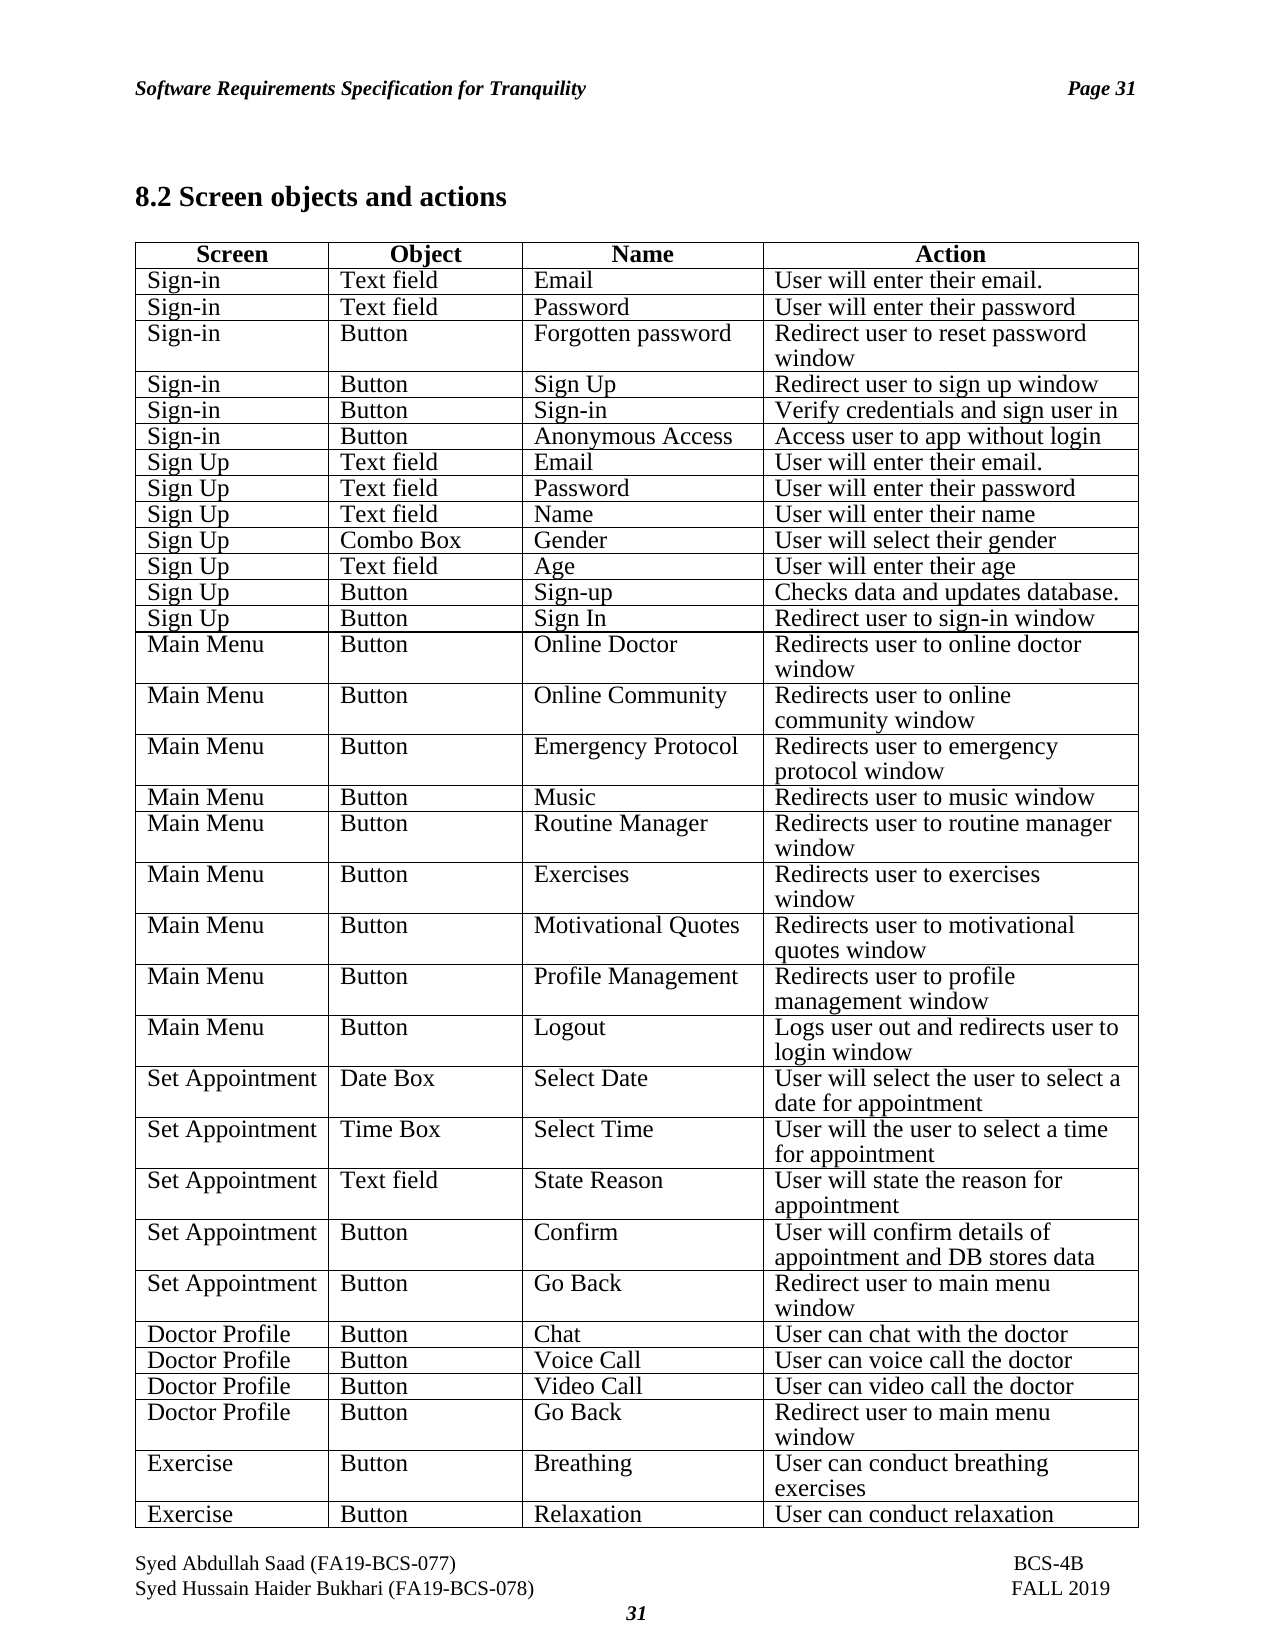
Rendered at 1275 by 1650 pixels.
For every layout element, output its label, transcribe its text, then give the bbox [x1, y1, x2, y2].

table_cell State Reason [523, 1169, 763, 1219]
table_cell Button [329, 786, 522, 811]
table_cell Access user to app without login [764, 424, 1138, 449]
table_cell Sign Up [136, 580, 328, 605]
subtitle 8.2 Screen objects and actions [135, 179, 1140, 213]
table_cell User will select the user to select a date for appointment [764, 1067, 1138, 1117]
table_cell Sign Up [136, 528, 328, 553]
table_cell Doctor Profile [136, 1374, 328, 1399]
table_cell Logout [523, 1016, 763, 1066]
table_cell Main Menu [136, 965, 328, 1015]
table_cell User will the user to select a time for appointment [764, 1118, 1138, 1168]
table_cell Text field [329, 476, 522, 501]
table_cell Voice Call [523, 1348, 763, 1373]
table_cell User can voice call the doctor [764, 1348, 1138, 1373]
table_cell Verify credentials and sign user in [764, 398, 1138, 423]
table_cell User will select their gender [764, 528, 1138, 553]
table_cell Main Menu [136, 1016, 328, 1066]
table_cell Button [329, 1374, 522, 1399]
table_cell Exercises [523, 863, 763, 913]
table_cell User will confirm details of appointment and DB stores data [764, 1220, 1138, 1270]
table_cell Text field [329, 269, 522, 294]
table_cell Sign-in [136, 321, 328, 371]
table_cell Sign Up [136, 502, 328, 527]
table_cell Time Box [329, 1118, 522, 1168]
table_cell Redirect user to sign up window [764, 372, 1138, 397]
table_cell Text field [329, 1169, 522, 1219]
table_cell Music [523, 786, 763, 811]
table_cell Exercise [136, 1502, 328, 1527]
table_cell User will enter their password [764, 476, 1138, 501]
table_cell Redirects user to profile management window [764, 965, 1138, 1015]
table_cell Main Menu [136, 684, 328, 733]
table_cell Age [523, 554, 763, 579]
table_cell Online Doctor [523, 633, 763, 682]
table_cell Sign-in [136, 424, 328, 449]
table_cell Doctor Profile [136, 1400, 328, 1450]
table_cell Sign Up [136, 606, 328, 631]
table_cell Set Appointment [136, 1220, 328, 1270]
table_cell Anonymous Access [523, 424, 763, 449]
table_cell Redirects user to exercises window [764, 863, 1138, 913]
table_cell Select Time [523, 1118, 763, 1168]
table_cell Motivational Quotes [523, 914, 763, 964]
table_cell Select Date [523, 1067, 763, 1117]
table_cell Confirm [523, 1220, 763, 1270]
table_cell Button [329, 424, 522, 449]
table_header Screen [136, 243, 328, 268]
table_cell Breathing [523, 1451, 763, 1501]
table_cell Redirects user to online doctor window [764, 633, 1138, 682]
table_cell Sign-in [136, 398, 328, 423]
table_cell Main Menu [136, 812, 328, 862]
table_cell User will enter their age [764, 554, 1138, 579]
table_cell User will enter their name [764, 502, 1138, 527]
table_cell Password [523, 295, 763, 320]
table_cell Button [329, 1271, 522, 1321]
table_cell Button [329, 1220, 522, 1270]
table_cell Set Appointment [136, 1271, 328, 1321]
table_cell Logs user out and redirects user to login window [764, 1016, 1138, 1066]
table_cell Sign Up [136, 450, 328, 475]
table_cell Button [329, 863, 522, 913]
table_cell Button [329, 1322, 522, 1347]
table_cell Button [329, 735, 522, 784]
table_cell Gender [523, 528, 763, 553]
table_cell Redirect user to main menu window [764, 1400, 1138, 1450]
table_cell Main Menu [136, 863, 328, 913]
table_cell Sign-up [523, 580, 763, 605]
table_cell Redirects user to motivational quotes window [764, 914, 1138, 964]
table_cell User can conduct breathing exercises [764, 1451, 1138, 1501]
table_cell Checks data and updates database. [764, 580, 1138, 605]
table_cell Profile Management [523, 965, 763, 1015]
table_cell User will enter their email. [764, 269, 1138, 294]
table_cell User will state the reason for appointment [764, 1169, 1138, 1219]
table_cell Sign Up [136, 476, 328, 501]
table_cell Button [329, 606, 522, 631]
table_cell Redirect user to reset password window [764, 321, 1138, 371]
table_cell Button [329, 580, 522, 605]
table_cell User can chat with the doctor [764, 1322, 1138, 1347]
table_cell Button [329, 684, 522, 733]
table_cell Redirect user to main menu window [764, 1271, 1138, 1321]
table_cell Text field [329, 450, 522, 475]
table_cell Main Menu [136, 633, 328, 682]
table_cell Set Appointment [136, 1169, 328, 1219]
table_cell Sign-in [523, 398, 763, 423]
table_header Action [764, 243, 1138, 268]
table_cell Redirects user to routine manager window [764, 812, 1138, 862]
table_cell Set Appointment [136, 1067, 328, 1117]
table_cell Sign Up [136, 554, 328, 579]
table_cell Button [329, 633, 522, 682]
table_cell Name [523, 502, 763, 527]
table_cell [764, 1502, 1138, 1527]
table_cell Doctor Profile [136, 1322, 328, 1347]
table_cell Main Menu [136, 735, 328, 784]
table_cell Doctor Profile [136, 1348, 328, 1373]
table_cell Text field [329, 295, 522, 320]
table_cell Date Box [329, 1067, 522, 1117]
table_cell Online Community [523, 684, 763, 733]
table_cell Email [523, 450, 763, 475]
table_cell Password [523, 476, 763, 501]
table_cell Button [329, 321, 522, 371]
table_cell Sign Up [523, 372, 763, 397]
table_cell Sign-in [136, 372, 328, 397]
table_cell Redirects user to emergency protocol window [764, 735, 1138, 784]
table_cell Combo Box [329, 528, 522, 553]
table_cell Button [329, 812, 522, 862]
table_cell Forgotten password [523, 321, 763, 371]
table_cell Main Menu [136, 786, 328, 811]
table_cell User will enter their email. [764, 450, 1138, 475]
table_cell Routine Manager [523, 812, 763, 862]
table_cell Redirect user to sign-in window [764, 606, 1138, 631]
table_cell Text field [329, 554, 522, 579]
table_cell Exercise [136, 1451, 328, 1501]
table_cell Button [329, 372, 522, 397]
table_cell Emergency Protocol [523, 735, 763, 784]
table_cell Relaxation [523, 1502, 763, 1527]
table_cell Sign In [523, 606, 763, 631]
table_cell Button [329, 398, 522, 423]
table_cell Redirects user to music window [764, 786, 1138, 811]
table_cell Text field [329, 502, 522, 527]
table_cell Button [329, 1348, 522, 1373]
table_cell Sign-in [136, 269, 328, 294]
table_cell Main Menu [136, 914, 328, 964]
table_cell Go Back [523, 1271, 763, 1321]
table_cell Set Appointment [136, 1118, 328, 1168]
table_cell Button [329, 914, 522, 964]
table_cell Sign-in [136, 295, 328, 320]
table_cell Button [329, 1016, 522, 1066]
table_header Object [329, 243, 522, 268]
table_cell Button [329, 965, 522, 1015]
table_cell User will enter their password [764, 295, 1138, 320]
table_cell User can video call the doctor [764, 1374, 1138, 1399]
table_cell Email [523, 269, 763, 294]
table_cell Button [329, 1451, 522, 1501]
table_cell Video Call [523, 1374, 763, 1399]
table_cell Chat [523, 1322, 763, 1347]
table_cell Go Back [523, 1400, 763, 1450]
table_cell Button [329, 1502, 522, 1527]
table_header Name [523, 243, 763, 268]
table_cell Redirects user to online community window [764, 684, 1138, 733]
table_cell Button [329, 1400, 522, 1450]
